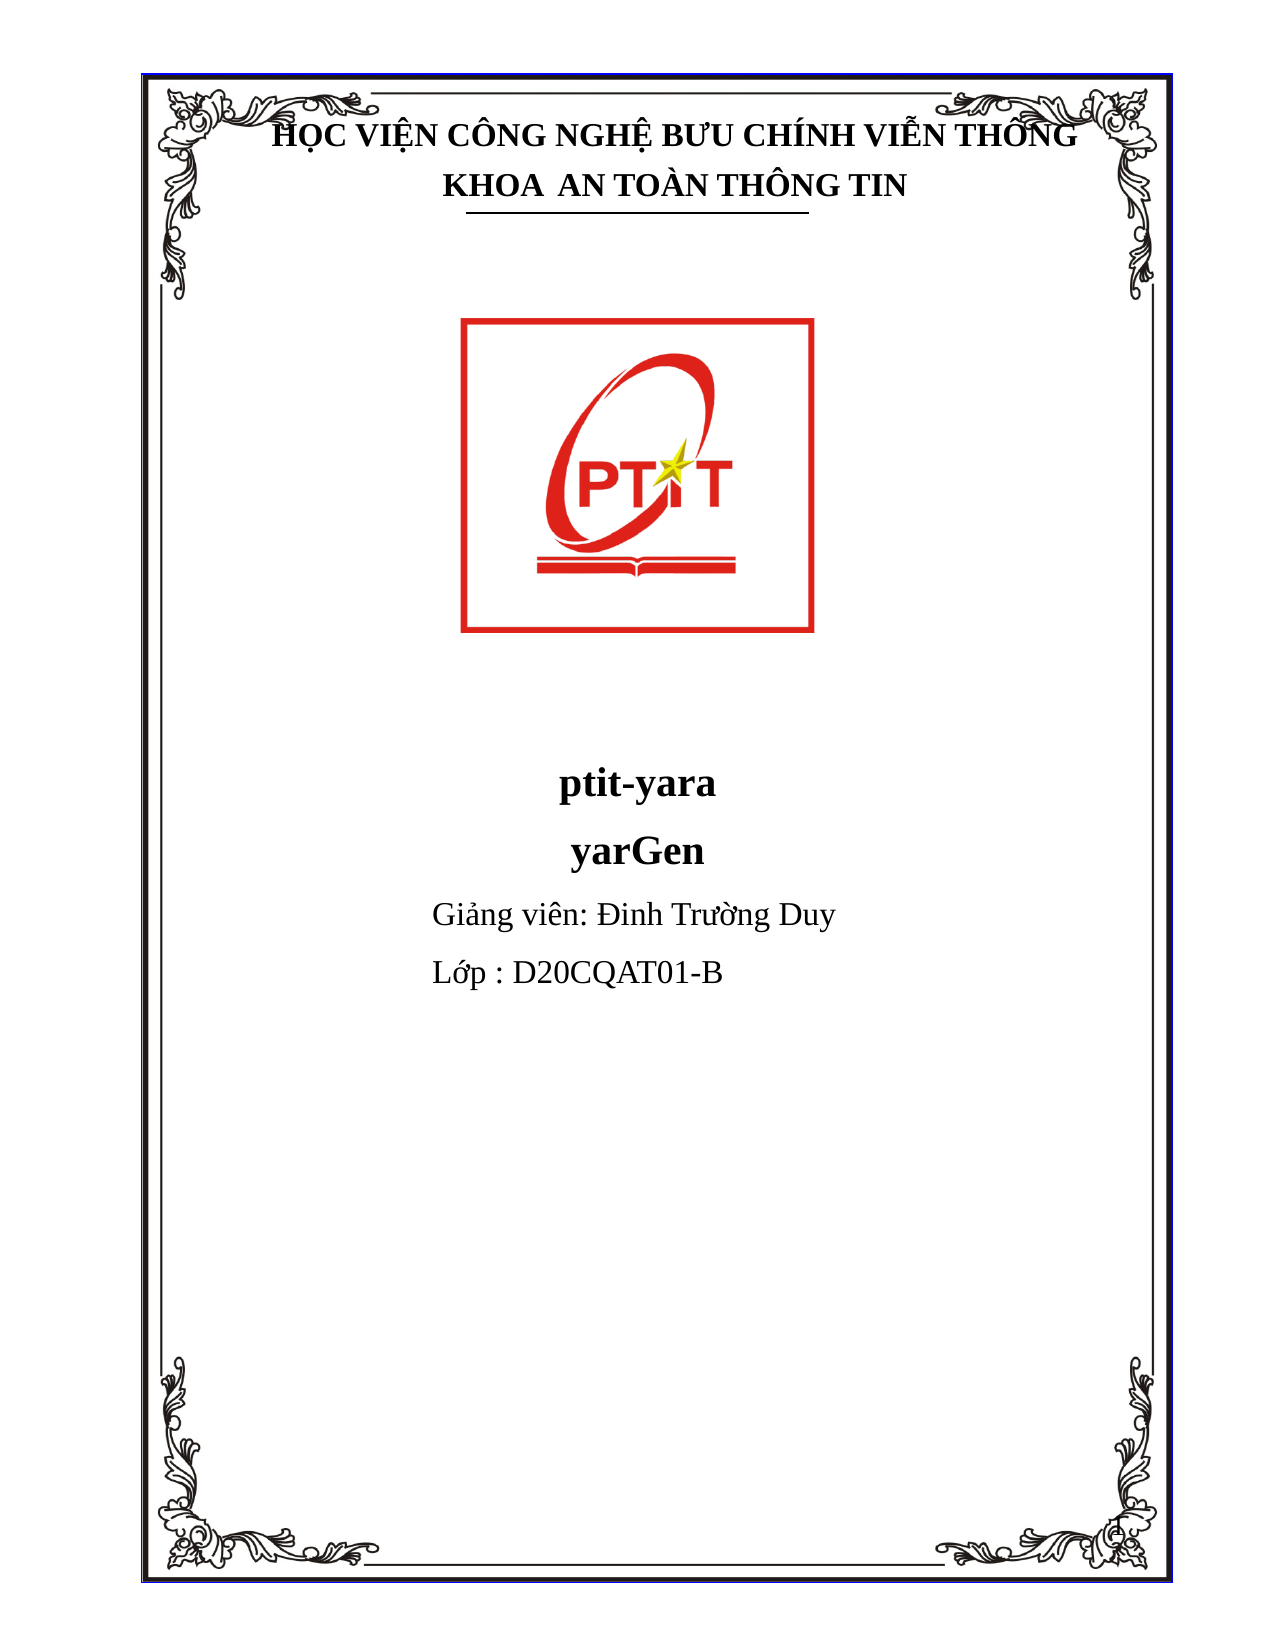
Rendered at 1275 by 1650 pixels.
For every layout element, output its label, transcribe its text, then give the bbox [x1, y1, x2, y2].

text ptit-yara [150, 757, 1125, 805]
text Lớp : D20CQAT01-B [357, 952, 1189, 990]
text KHOA AN TOÀN THÔNG TIN [225, 177, 1125, 202]
text yarGen [150, 826, 1125, 873]
picture [142, 75, 1171, 1582]
text HỌC VIỆN CÔNG NGHỆ BƯU CHÍNH VIỄN THÔNG [225, 127, 1125, 152]
text Giảng viên: Đinh Trường Duy [357, 894, 1189, 932]
